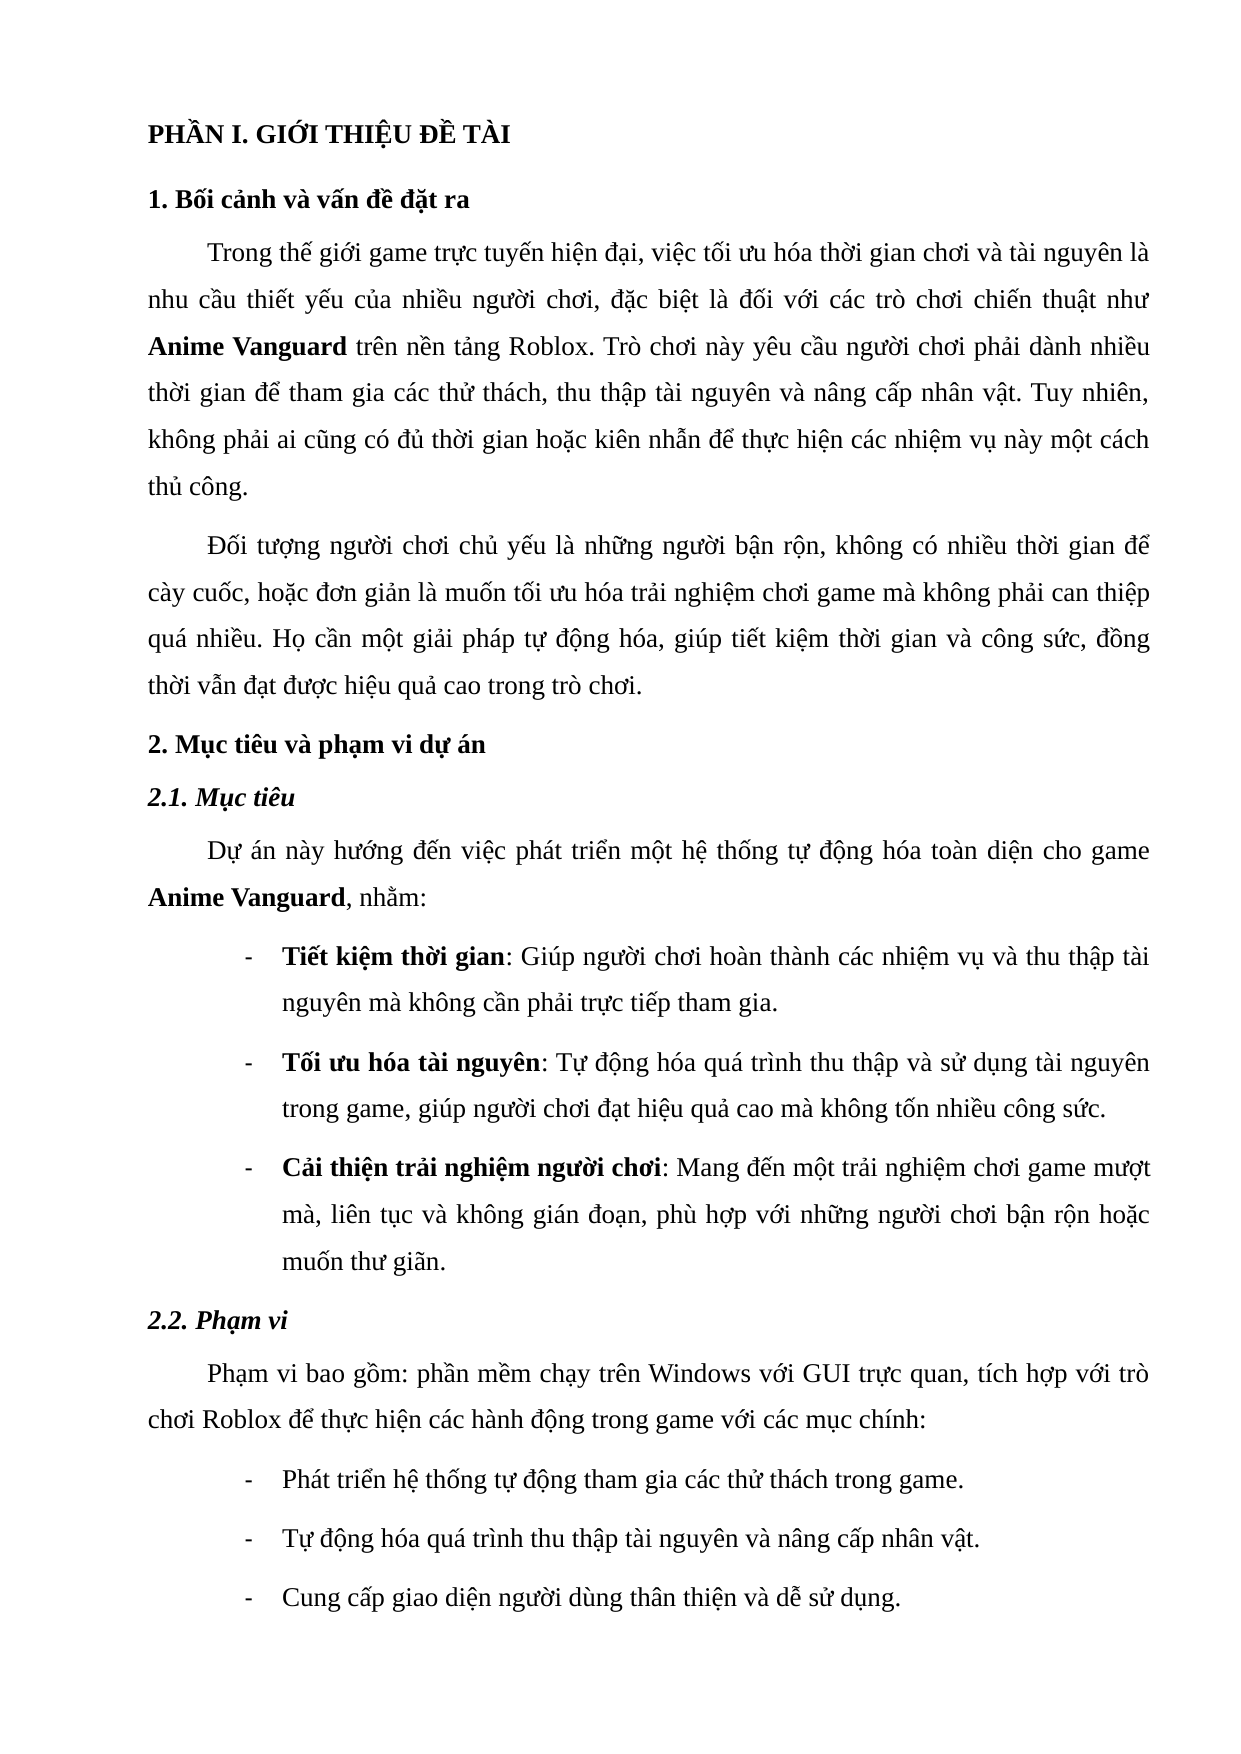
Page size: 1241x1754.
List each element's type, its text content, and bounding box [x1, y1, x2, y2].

list Tiết kiệm thời gian: Giúp người chơi hoàn thành các nhiệm vụ và thu thập tài nguyên mà không cần phải trực tiếp tham gia. [244, 940, 1152, 1018]
subtitle Phạm vi [148, 1304, 1152, 1335]
text Dự án này hướng đến việc phát triển một hệ thống tự động hóa toàn diện cho game Anime Vanguard, nhằm: [148, 834, 1152, 912]
text Phạm vi bao gồm: phần mềm chạy trên Windows với GUI trực quan, tích hợp với trò chơi Roblox để thực hiện các hành động trong game với các mục chính: [148, 1357, 1152, 1435]
list Cải thiện trải nghiệm người chơi: Mang đến một trải nghiệm chơi game mượt mà, liên tục và không gián đoạn, phù hợp với những người chơi bận rộn hoặc muốn thư giãn. [244, 1151, 1152, 1276]
subtitle GIỚI THIỆU ĐỀ TÀI [148, 118, 1152, 149]
list Phát triển hệ thống tự động tham gia các thử thách trong game. [244, 1463, 1152, 1494]
text Đối tượng người chơi chủ yếu là những người bận rộn, không có nhiều thời gian để cày cuốc, hoặc đơn giản là muốn tối ưu hóa trải nghiệm chơi game mà không phải can thiệp quá nhiều. Họ cần một giải pháp tự động hóa, giúp tiết kiệm thời gian và công sức, đồng thời vẫn đạt được hiệu quả cao trong trò chơi. [148, 529, 1152, 700]
subtitle Mục tiêu [148, 781, 1152, 812]
subtitle Mục tiêu và phạm vi dự án [148, 728, 1152, 759]
list Tối ưu hóa tài nguyên: Tự động hóa quá trình thu thập và sử dụng tài nguyên trong game, giúp người chơi đạt hiệu quả cao mà không tốn nhiều công sức. [244, 1046, 1152, 1123]
list Tự động hóa quá trình thu thập tài nguyên và nâng cấp nhân vật. [244, 1522, 1152, 1553]
list Cung cấp giao diện người dùng thân thiện và dễ sử dụng. [244, 1581, 1152, 1612]
subtitle Bối cảnh và vấn đề đặt ra [148, 183, 1152, 215]
text Trong thế giới game trực tuyến hiện đại, việc tối ưu hóa thời gian chơi và tài nguyên là nhu cầu thiết yếu của nhiều người chơi, đặc biệt là đối với các trò chơi chiến thuật như Anime Vanguard trên nền tảng Roblox. Trò chơi này yêu cầu người chơi phải dành nhiều thời gian để tham gia các thử thách, thu thập tài nguyên và nâng cấp nhân vật. Tuy nhiên, không phải ai cũng có đủ thời gian hoặc kiên nhẫn để thực hiện các nhiệm vụ này một cách thủ công. [148, 236, 1152, 501]
